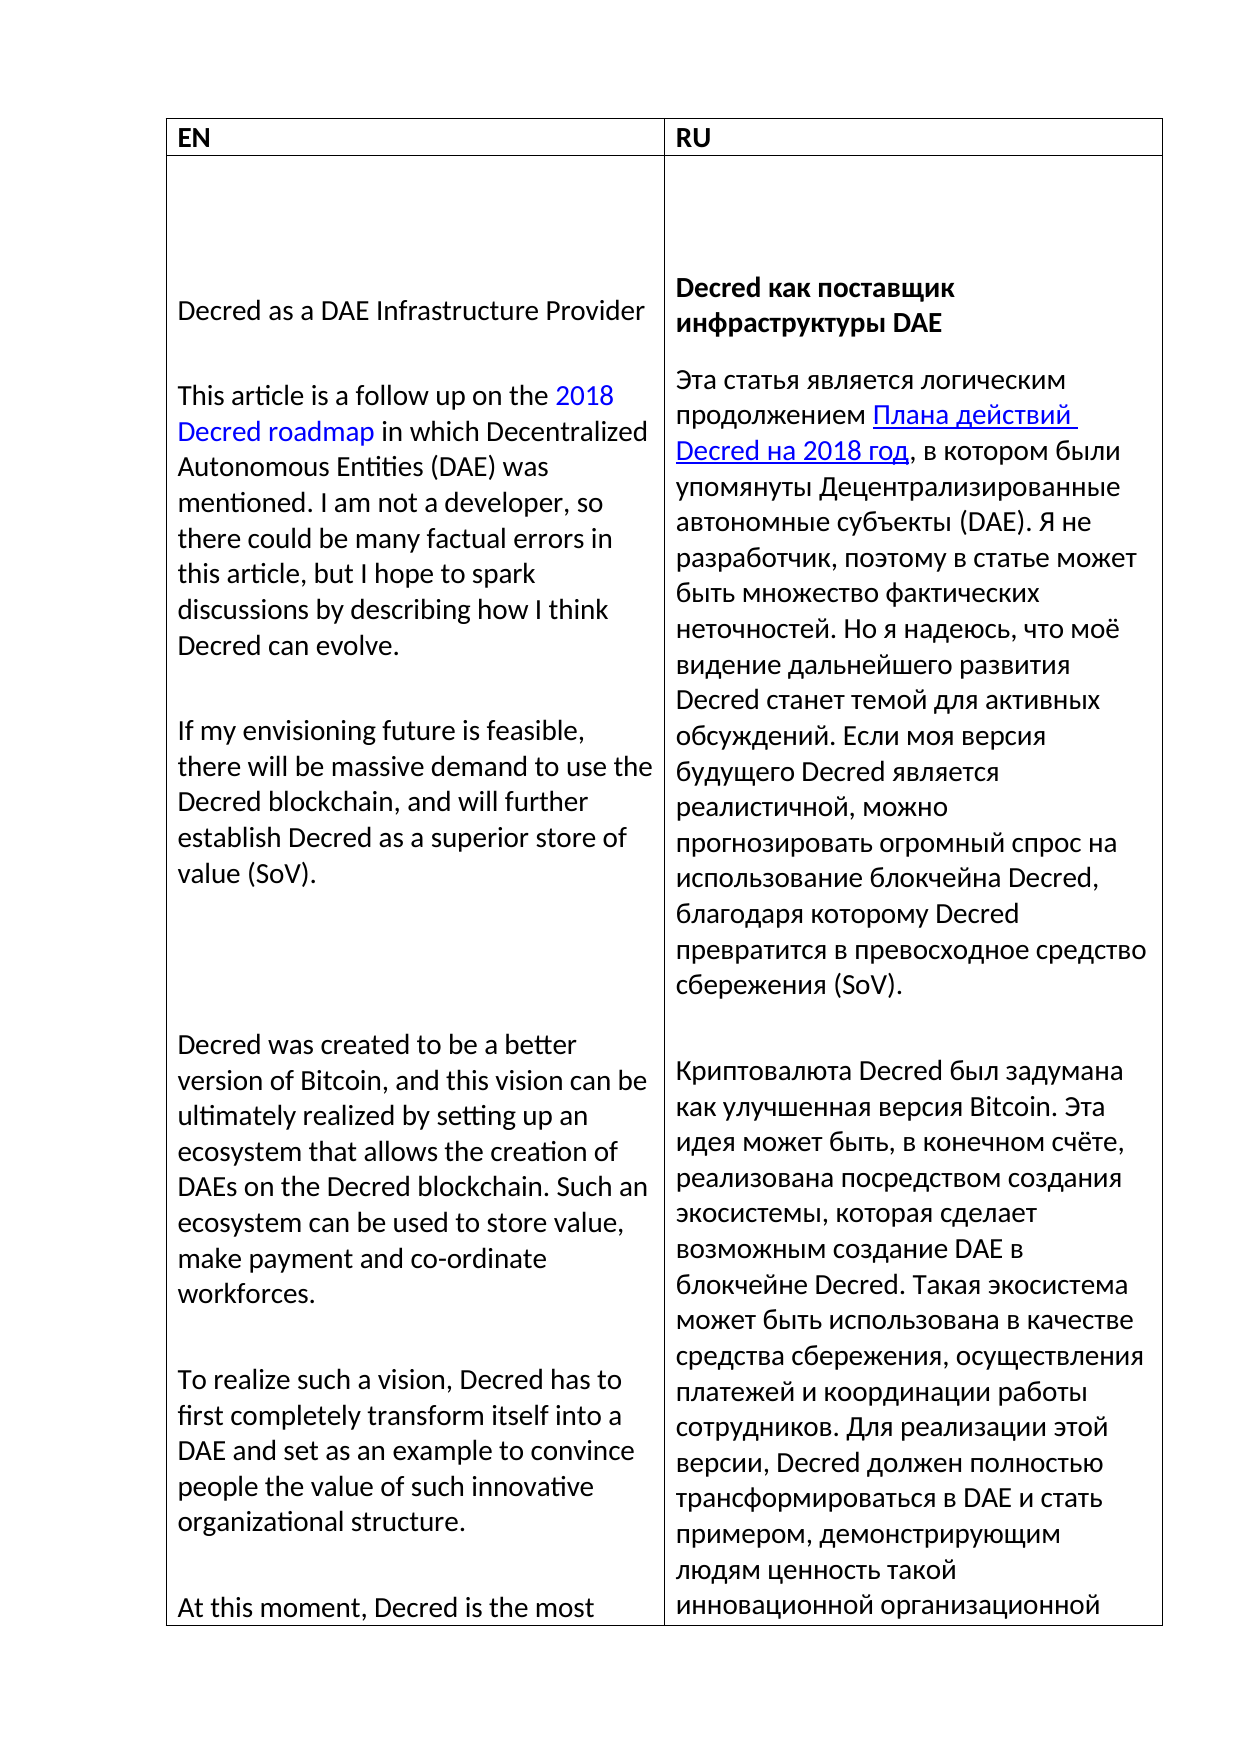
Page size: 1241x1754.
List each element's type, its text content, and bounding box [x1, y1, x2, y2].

table_header RU [665, 119, 1162, 155]
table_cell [665, 156, 1162, 1625]
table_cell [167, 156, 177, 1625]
table_header EN [167, 119, 664, 155]
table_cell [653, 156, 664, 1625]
